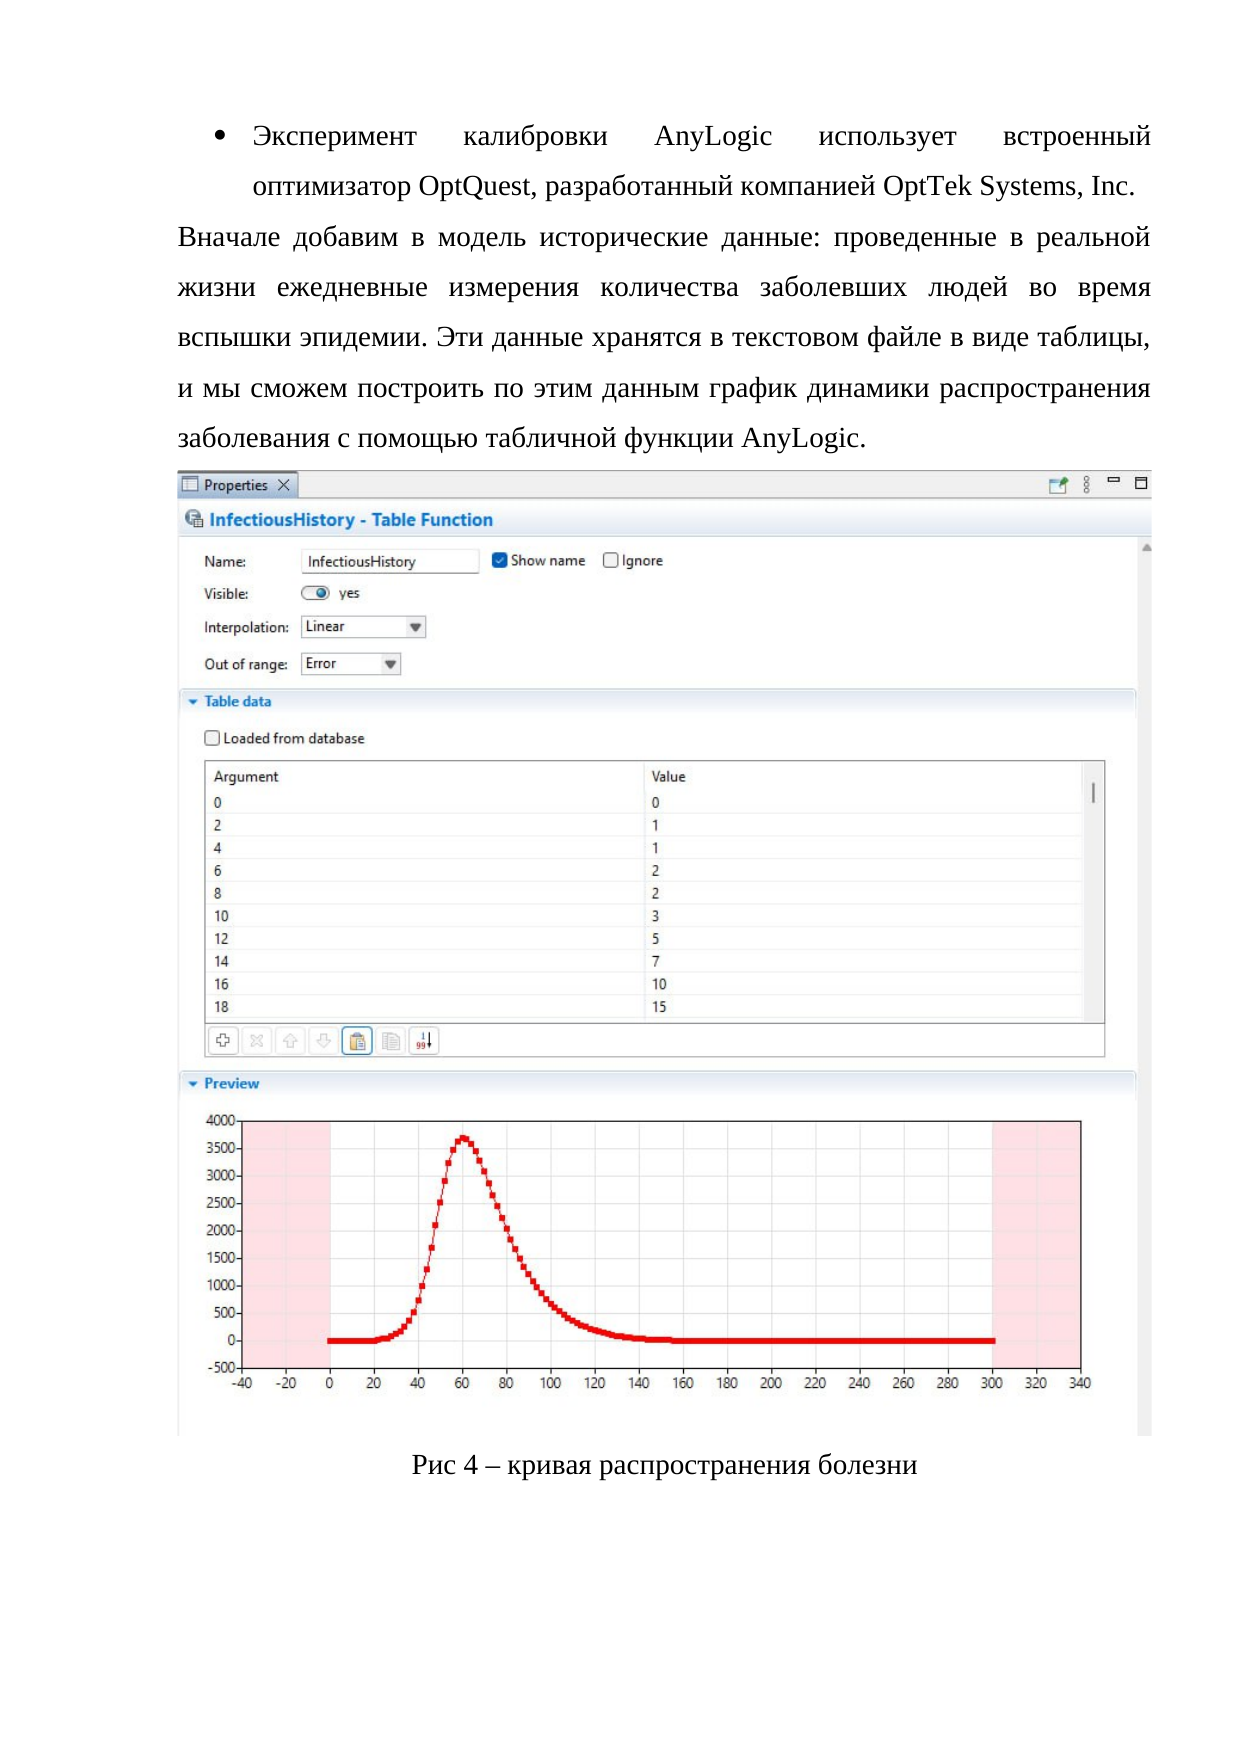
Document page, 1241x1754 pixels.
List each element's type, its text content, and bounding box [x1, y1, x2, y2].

picture [177, 470, 1152, 1436]
text Вначале добавим в модель исторические данные: проведенные в реальной жизни ежедневные измерения количества заболевших людей во время вспышки эпидемии. Эти данные хранятся в текстовом файле в виде таблицы, и мы сможем построить по этим данным график динамики распространения заболевания с помощью табличной функции AnyLogic. [177, 219, 1152, 454]
list Эксперимент калибровки AnyLogic использует встроенный оптимизатор OptQuest, разработанный компанией OptTek Systems, Inc. [215, 118, 1152, 202]
text Рис 4 – кривая распространения болезни [177, 1447, 1152, 1481]
